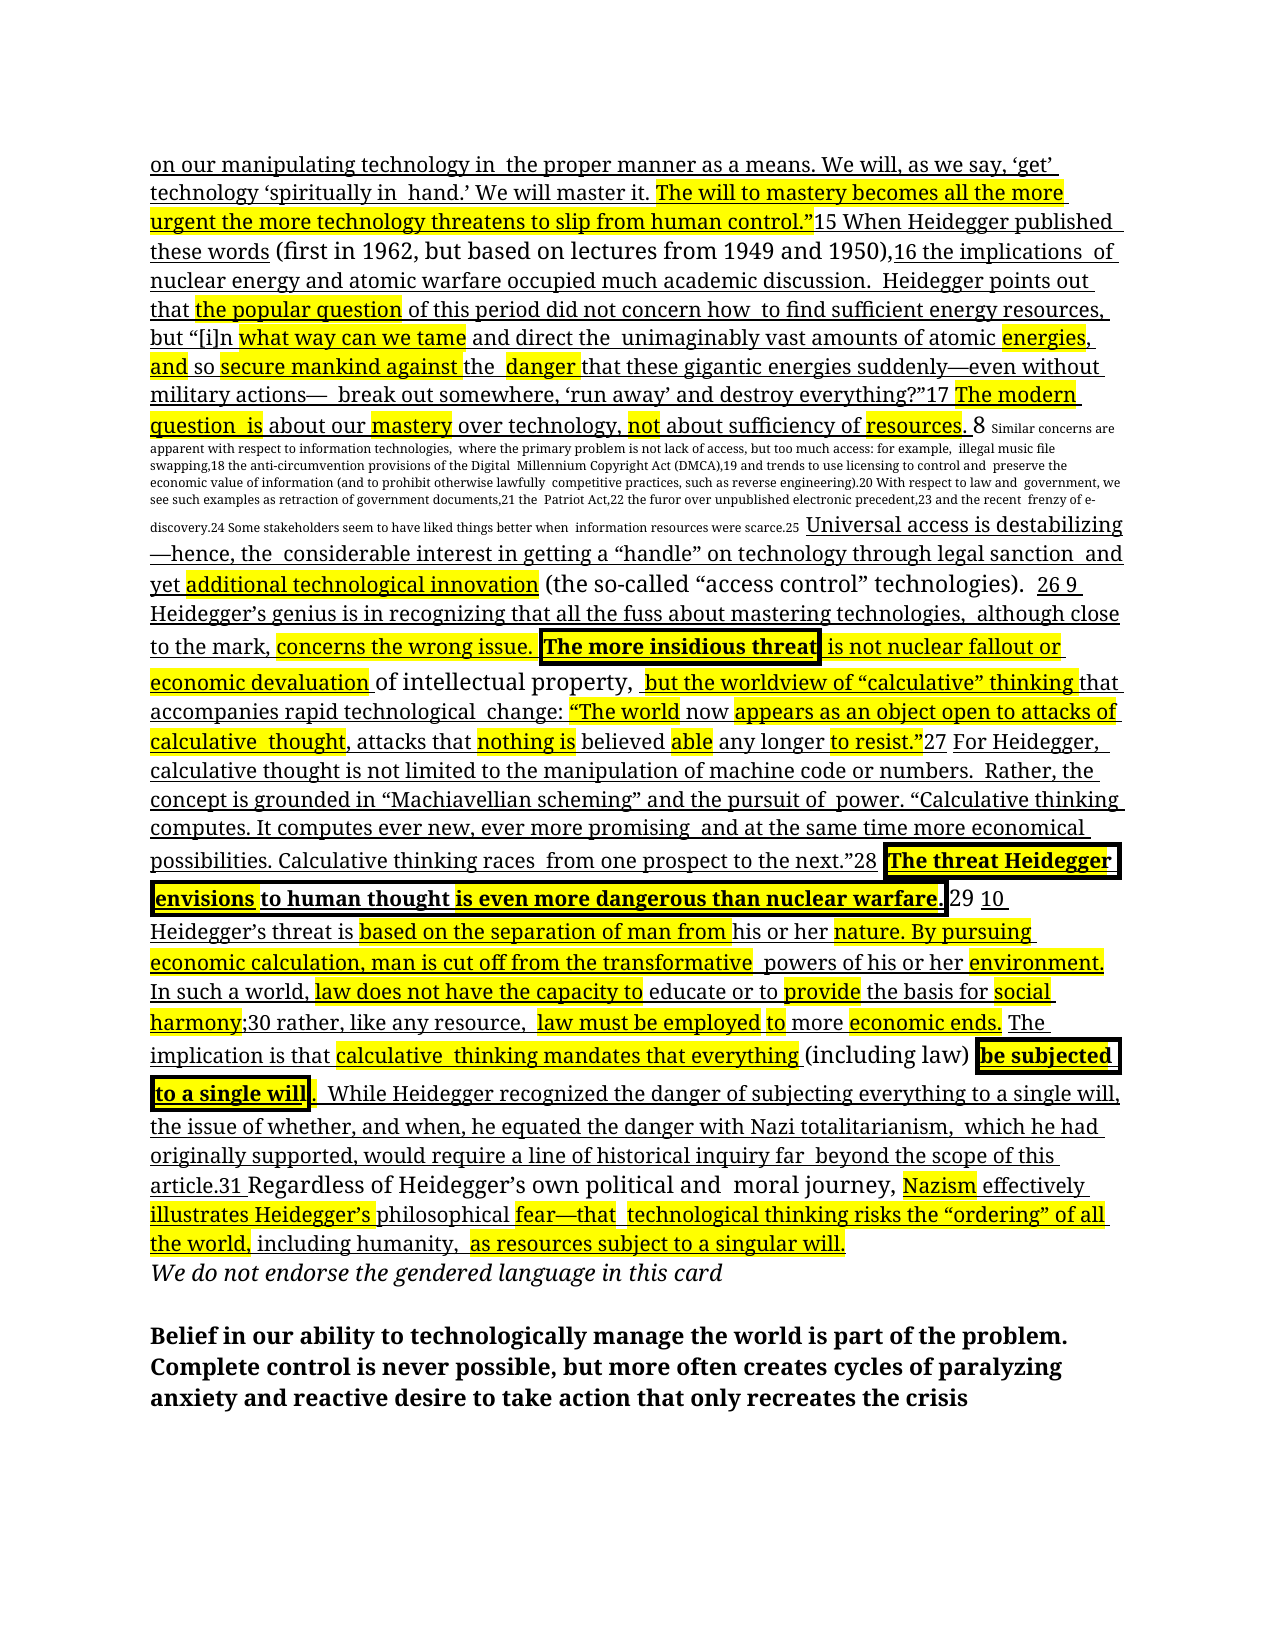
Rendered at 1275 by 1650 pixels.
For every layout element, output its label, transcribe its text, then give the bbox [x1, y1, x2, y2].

text We do not endorse the gendered language in this card [150, 1257, 1125, 1289]
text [150, 150, 1125, 809]
text Belief in our ability to technologically manage the world is part of the problem. Complete control is never possible, but more often creates cycles of paralyzing anxiety and reactive desire to take action that only recreates the crisis [150, 1320, 1125, 1414]
